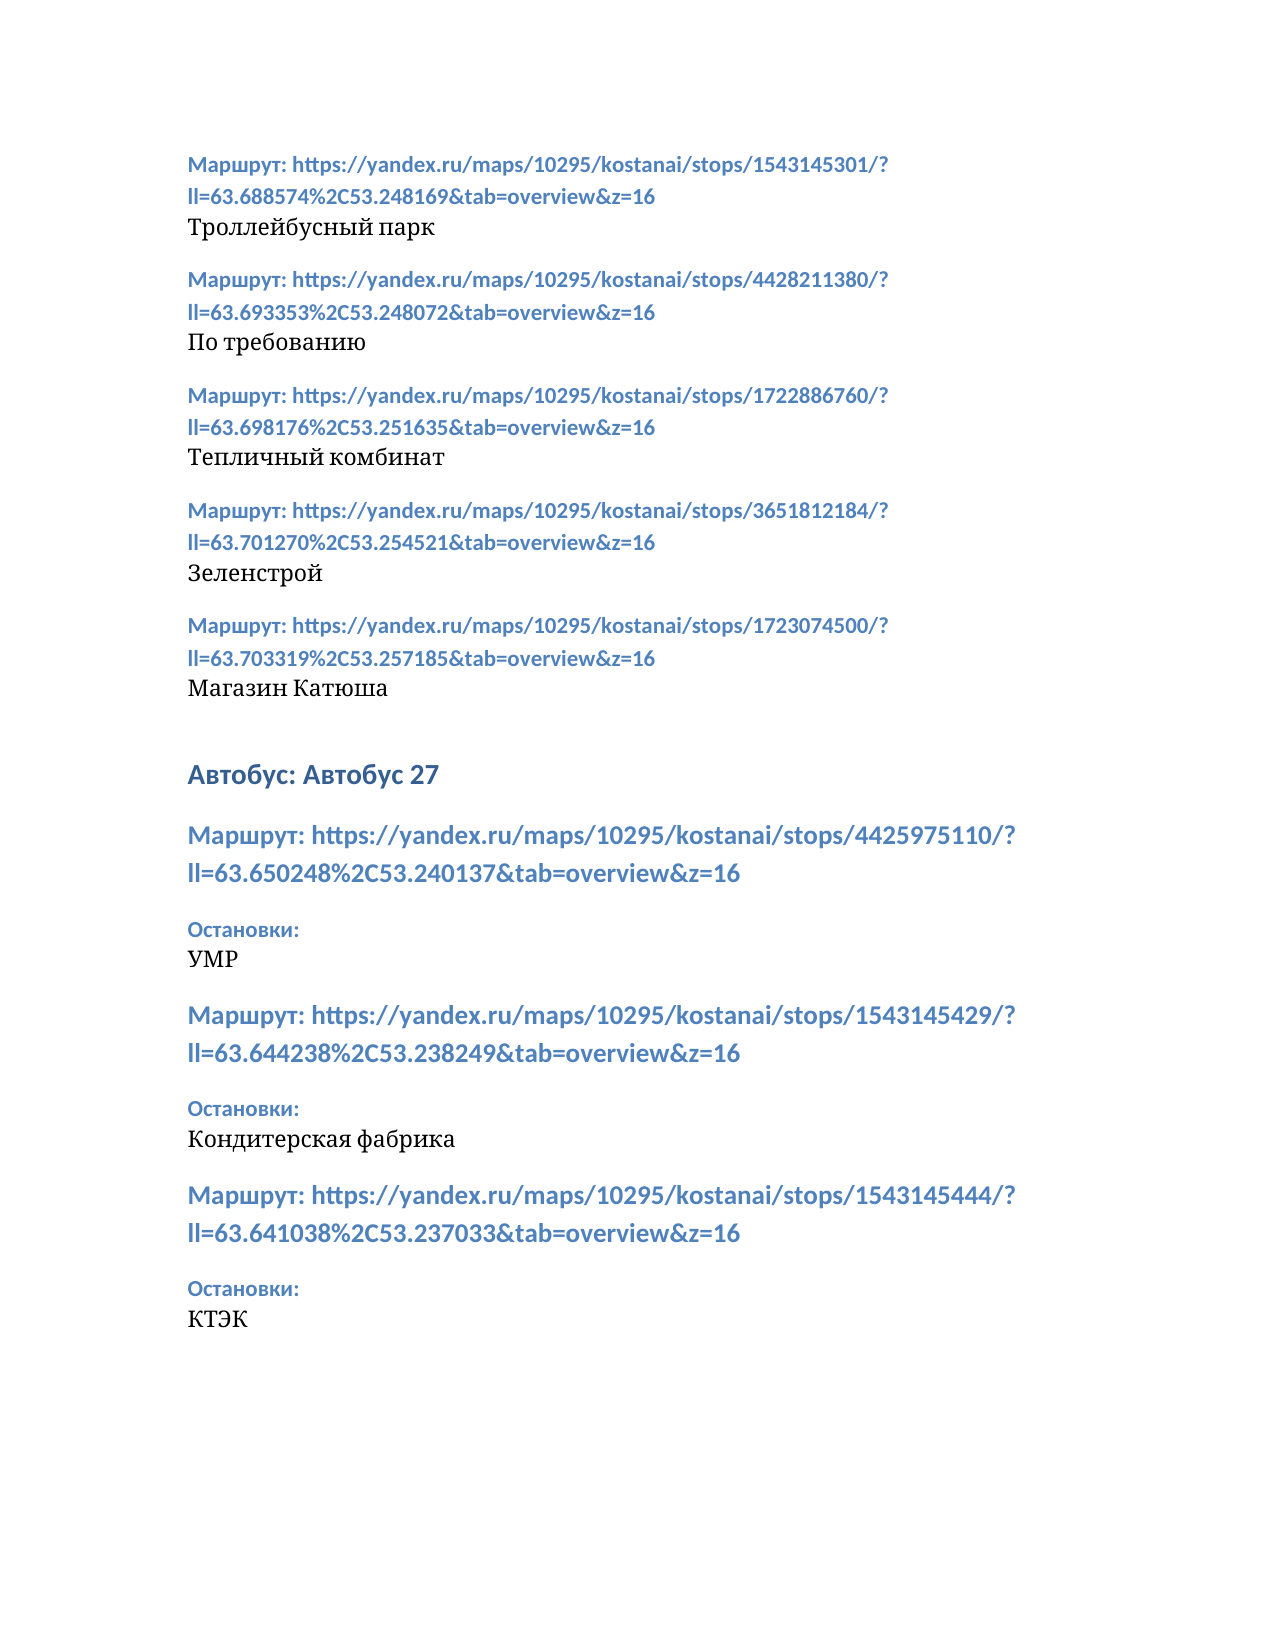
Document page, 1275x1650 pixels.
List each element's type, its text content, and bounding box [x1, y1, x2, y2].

subtitle Остановки: [187, 1094, 1087, 1123]
text КТЭК [187, 1307, 1087, 1333]
subtitle Маршрут: https://yandex.ru/maps/10295/kostanai/stops/3651812184/?ll=63.701270%2C53.254521&tab=overview&z=16 [187, 496, 1087, 556]
text По требованию [187, 330, 1087, 356]
subtitle Маршрут: https://yandex.ru/maps/10295/kostanai/stops/1723074500/?ll=63.703319%2C53.257185&tab=overview&z=16 [187, 612, 1087, 672]
text Тепличный комбинат [187, 445, 1087, 472]
subtitle Маршрут: https://yandex.ru/maps/10295/kostanai/stops/1543145301/?ll=63.688574%2C53.248169&tab=overview&z=16 [187, 150, 1087, 210]
text Магазин Катюша [187, 676, 1087, 702]
subtitle Автобус: Автобус 27 [187, 756, 1087, 792]
subtitle Остановки: [187, 1274, 1087, 1302]
subtitle Остановки: [187, 915, 1087, 943]
subtitle Маршрут: https://yandex.ru/maps/10295/kostanai/stops/4425975110/?ll=63.650248%2C53.240137&tab=overview&z=16 [187, 818, 1087, 889]
subtitle Маршрут: https://yandex.ru/maps/10295/kostanai/stops/1543145429/?ll=63.644238%2C53.238249&tab=overview&z=16 [187, 998, 1087, 1069]
subtitle Маршрут: https://yandex.ru/maps/10295/kostanai/stops/1543145444/?ll=63.641038%2C53.237033&tab=overview&z=16 [187, 1178, 1087, 1249]
text УМР [187, 947, 1087, 973]
text Кондитерская фабрика [187, 1127, 1087, 1153]
subtitle Маршрут: https://yandex.ru/maps/10295/kostanai/stops/1722886760/?ll=63.698176%2C53.251635&tab=overview&z=16 [187, 381, 1087, 441]
text Троллейбусный парк [187, 214, 1087, 241]
subtitle Маршрут: https://yandex.ru/maps/10295/kostanai/stops/4428211380/?ll=63.693353%2C53.248072&tab=overview&z=16 [187, 265, 1087, 326]
text Зеленстрой [187, 561, 1087, 587]
